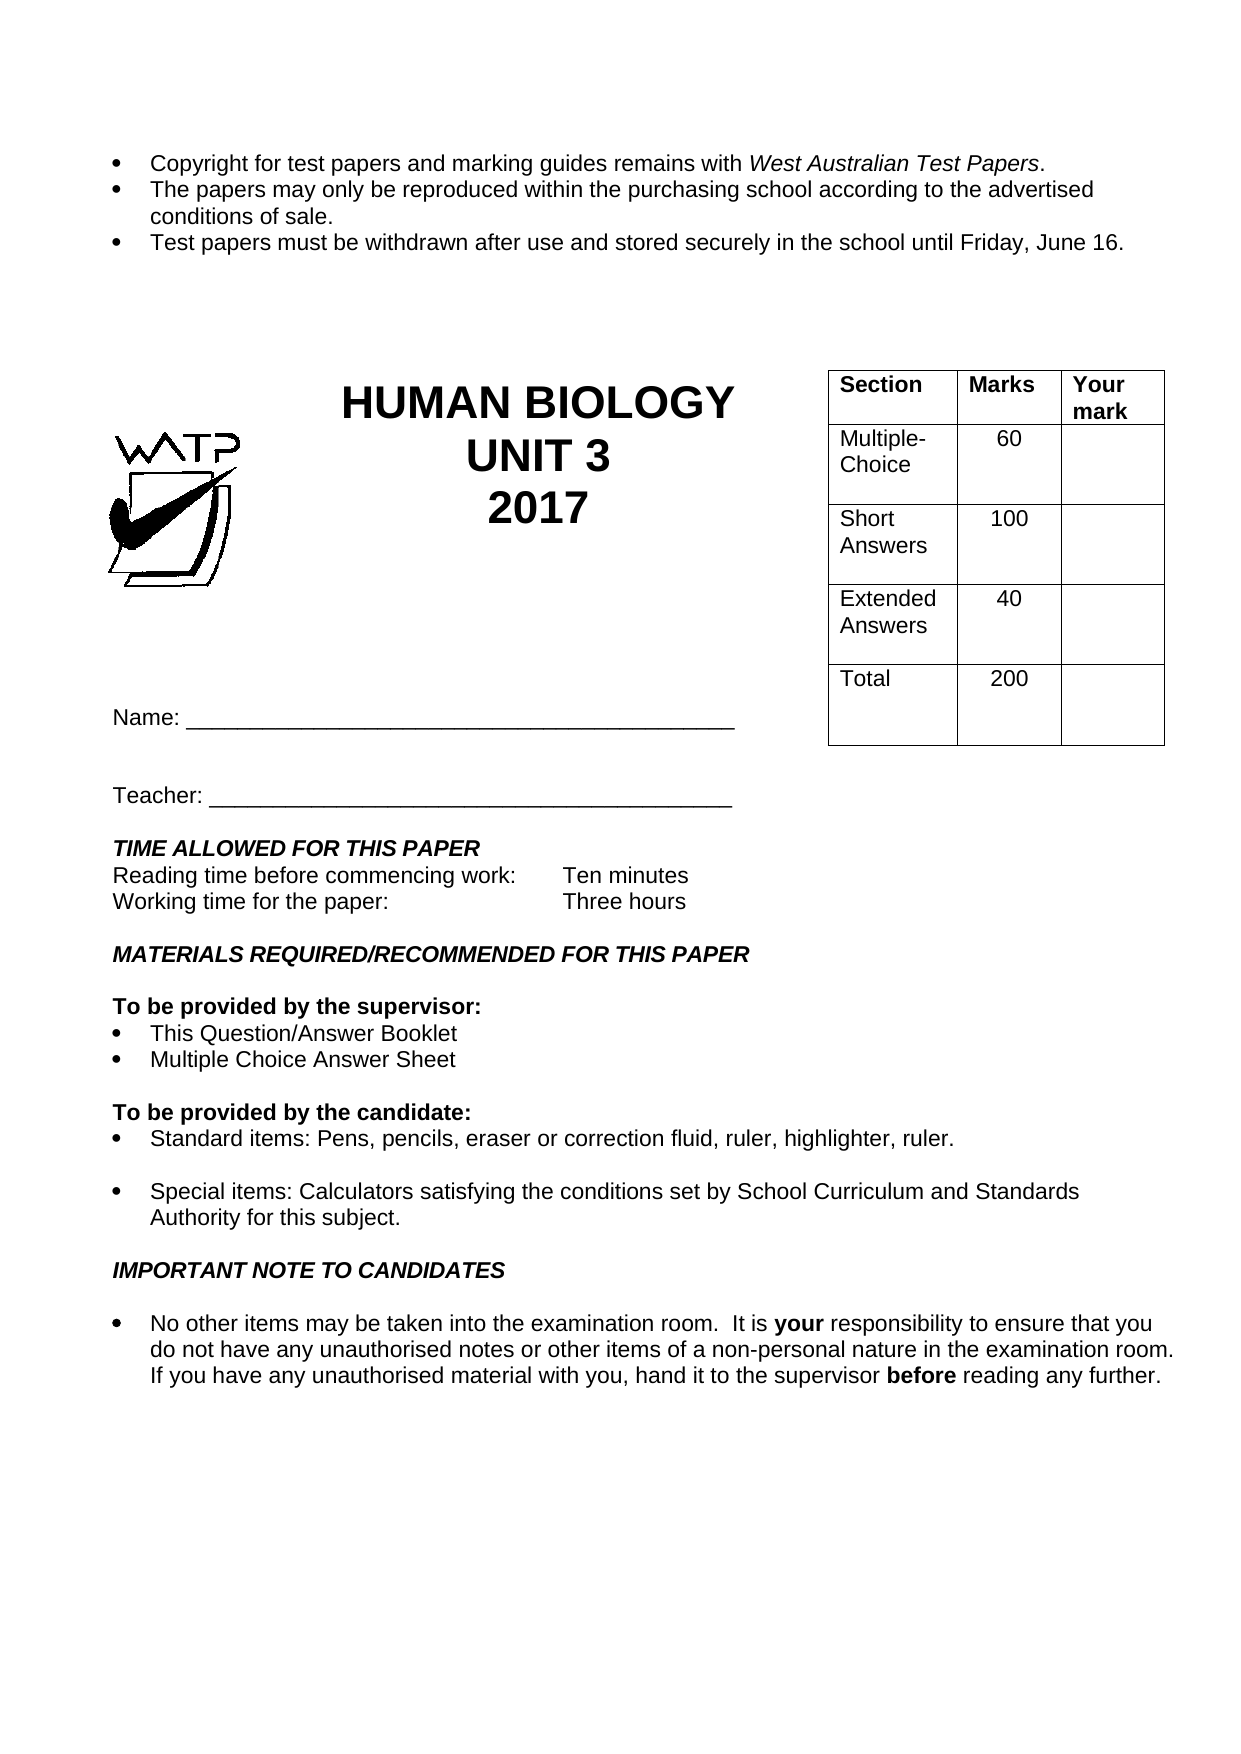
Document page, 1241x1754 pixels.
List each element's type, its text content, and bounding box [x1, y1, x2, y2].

subtitle MATERIALS REQUIRED/RECOMMENDED FOR THIS PAPER [112, 941, 1128, 967]
text Name: ___________________________________________ [112, 703, 828, 730]
list Multiple Choice Answer Sheet [112, 1046, 1128, 1072]
table_cell 40 [958, 585, 1061, 664]
table_cell [1062, 425, 1164, 504]
table_cell [1062, 585, 1164, 664]
table_cell Extended Answers [829, 585, 957, 664]
list No other items may be taken into the examination room. It is your responsibility to ensure that you do not have any unauthorised notes or other items of a non-personal nature in the examination room. If you have any unauthorised material with you, hand it to the supervisor before reading any further. [112, 1309, 1182, 1389]
list Copyright for test papers and marking guides remains with West Australian Test Papers. [112, 150, 1128, 176]
text Authority for this subject. [112, 1204, 1128, 1231]
list This Question/Answer Booklet [112, 1020, 1128, 1046]
text Teacher: _________________________________________ [112, 782, 1128, 809]
table_cell Short Answers [829, 505, 957, 584]
text Working time for the paper: Three hours [112, 888, 1128, 914]
text To be provided by the supervisor: [112, 993, 1128, 1020]
table_cell Multiple- Choice [829, 425, 957, 504]
table_header Section [829, 371, 957, 424]
text To be provided by the candidate: [112, 1099, 1128, 1125]
list Standard items: Pens, pencils, eraser or correction fluid, ruler, highlighter, ruler. [112, 1125, 1128, 1151]
table_cell Total [829, 665, 957, 744]
table_cell [1062, 505, 1164, 584]
table_header Your mark [1062, 371, 1164, 424]
list The papers may only be reproduced within the purchasing school according to the advertised conditions of sale. [112, 176, 1128, 229]
table_cell 60 [958, 425, 1061, 504]
table_cell 200 [958, 665, 1061, 744]
list Special items: Calculators satisfying the conditions set by School Curriculum and Standards [112, 1178, 1128, 1204]
table_header Marks [958, 371, 1061, 424]
subtitle IMPORTANT NOTE TO CANDIDATES [112, 1257, 1128, 1283]
table_cell [1062, 665, 1164, 744]
subtitle Reading time before commencing work: Ten minutes [112, 862, 1128, 888]
table_cell 100 [958, 505, 1061, 584]
list Test papers must be withdrawn after use and stored securely in the school until Friday, June 16. [112, 229, 1128, 255]
subtitle TIME ALLOWED FOR THIS PAPER [112, 835, 1128, 862]
